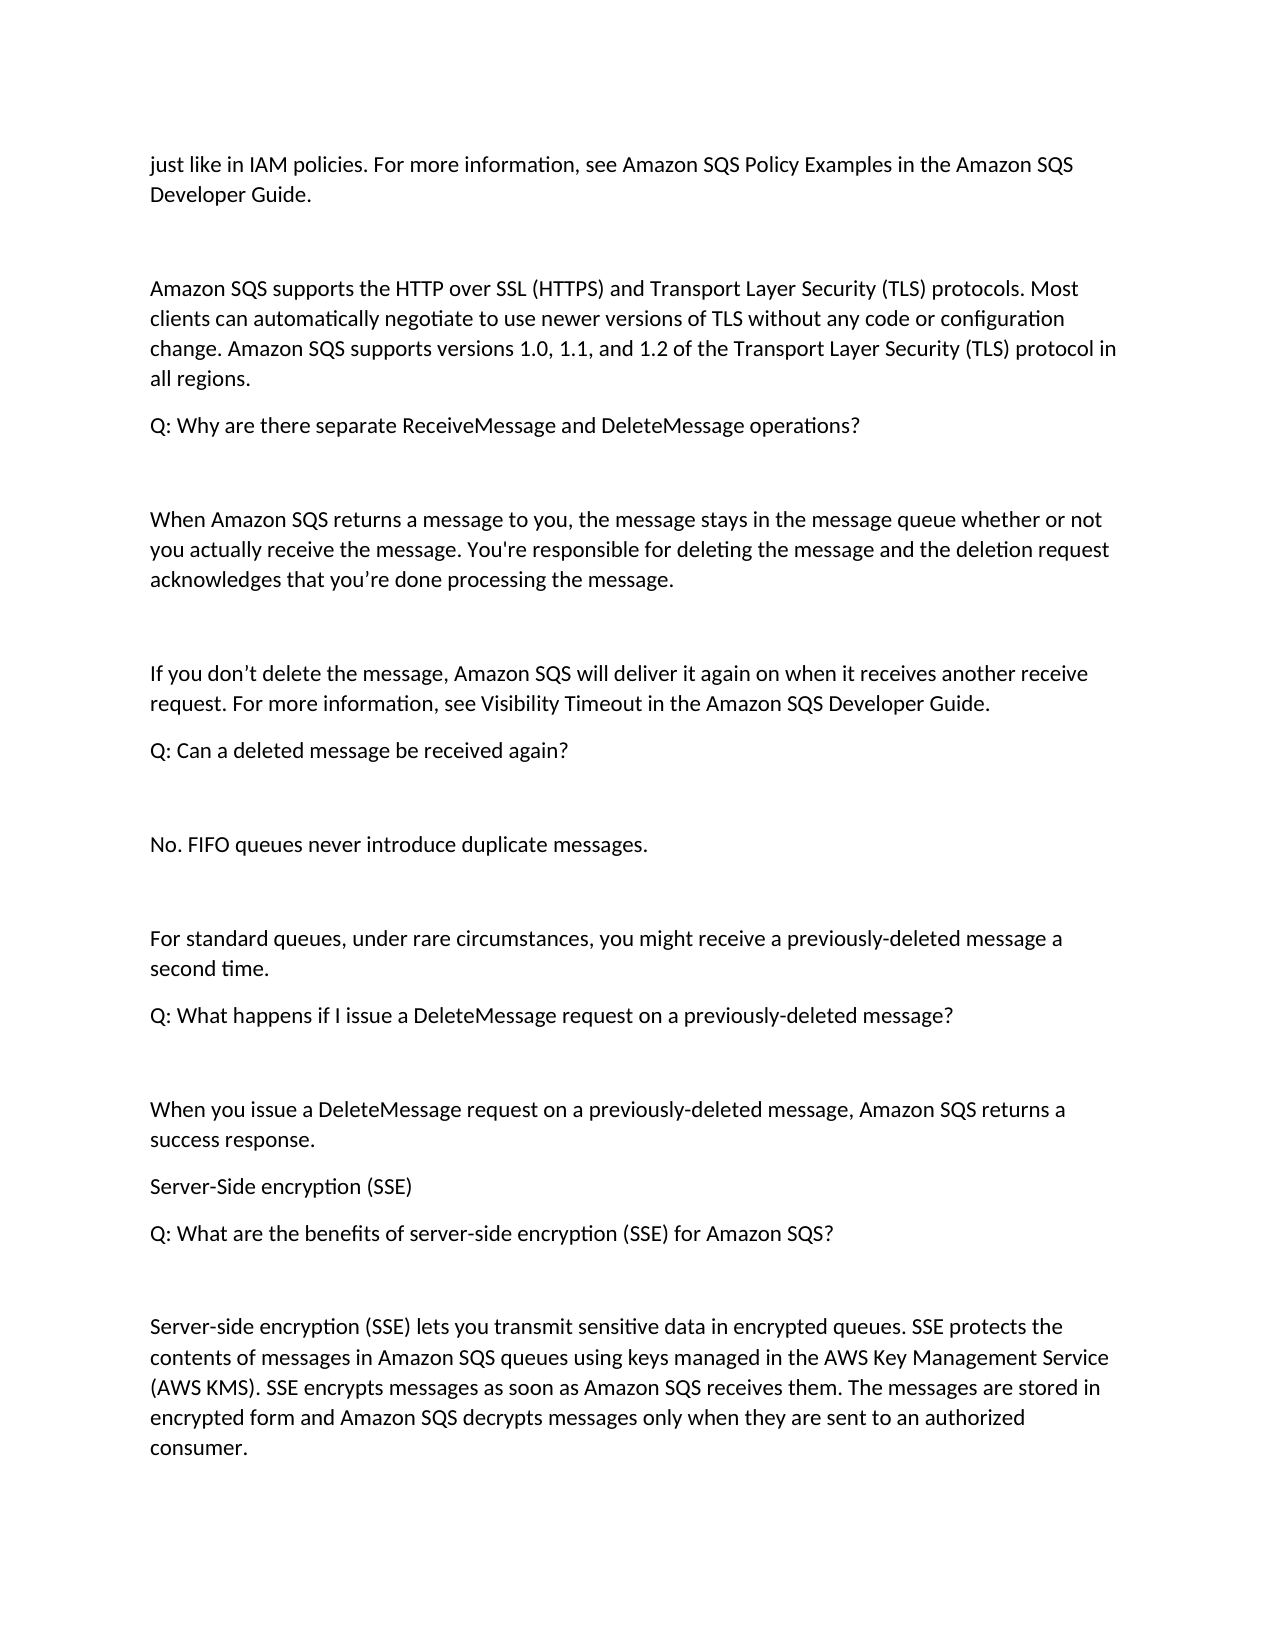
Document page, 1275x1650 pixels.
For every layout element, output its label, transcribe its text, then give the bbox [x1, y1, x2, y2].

text Q: What happens if I issue a DeleteMessage request on a previously-deleted message? [150, 1001, 1125, 1029]
text Q: Why are there separate ReceiveMessage and DeleteMessage operations? [150, 411, 1125, 439]
text Q: Can a deleted message be received again? [150, 736, 1125, 764]
text For standard queues, under rare circumstances, you might receive a previously-deleted message a second time. [150, 924, 1125, 982]
text Amazon SQS supports the HTTP over SSL (HTTPS) and Transport Layer Security (TLS) protocols. Most clients can automatically negotiate to use newer versions of TLS without any code or configuration change. Amazon SQS supports versions 1.0, 1.1, and 1.2 of the Transport Layer Security (TLS) protocol in all regions. [150, 274, 1125, 393]
text Server-Side encryption (SSE) [150, 1172, 1125, 1200]
text No. FIFO queues never introduce duplicate messages. [150, 830, 1125, 858]
text When Amazon SQS returns a message to you, the message stays in the message queue whether or not you actually receive the message. You're responsible for deleting the message and the deletion request acknowledges that you’re done processing the message. [150, 505, 1125, 594]
text If you don’t delete the message, Amazon SQS will deliver it again on when it receives another receive request. For more information, see Visibility Timeout in the Amazon SQS Developer Guide. [150, 659, 1125, 718]
text When you issue a DeleteMessage request on a previously-deleted message, Amazon SQS returns a success response. [150, 1095, 1125, 1153]
text Q: What are the benefits of server-side encryption (SSE) for Amazon SQS? [150, 1219, 1125, 1247]
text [150, 150, 1125, 208]
text Server-side encryption (SSE) lets you transmit sensitive data in encrypted queues. SSE protects the contents of messages in Amazon SQS queues using keys managed in the AWS Key Management Service (AWS KMS). SSE encrypts messages as soon as Amazon SQS receives them. The messages are stored in encrypted form and Amazon SQS decrypts messages only when they are sent to an authorized consumer. [150, 1312, 1125, 1461]
